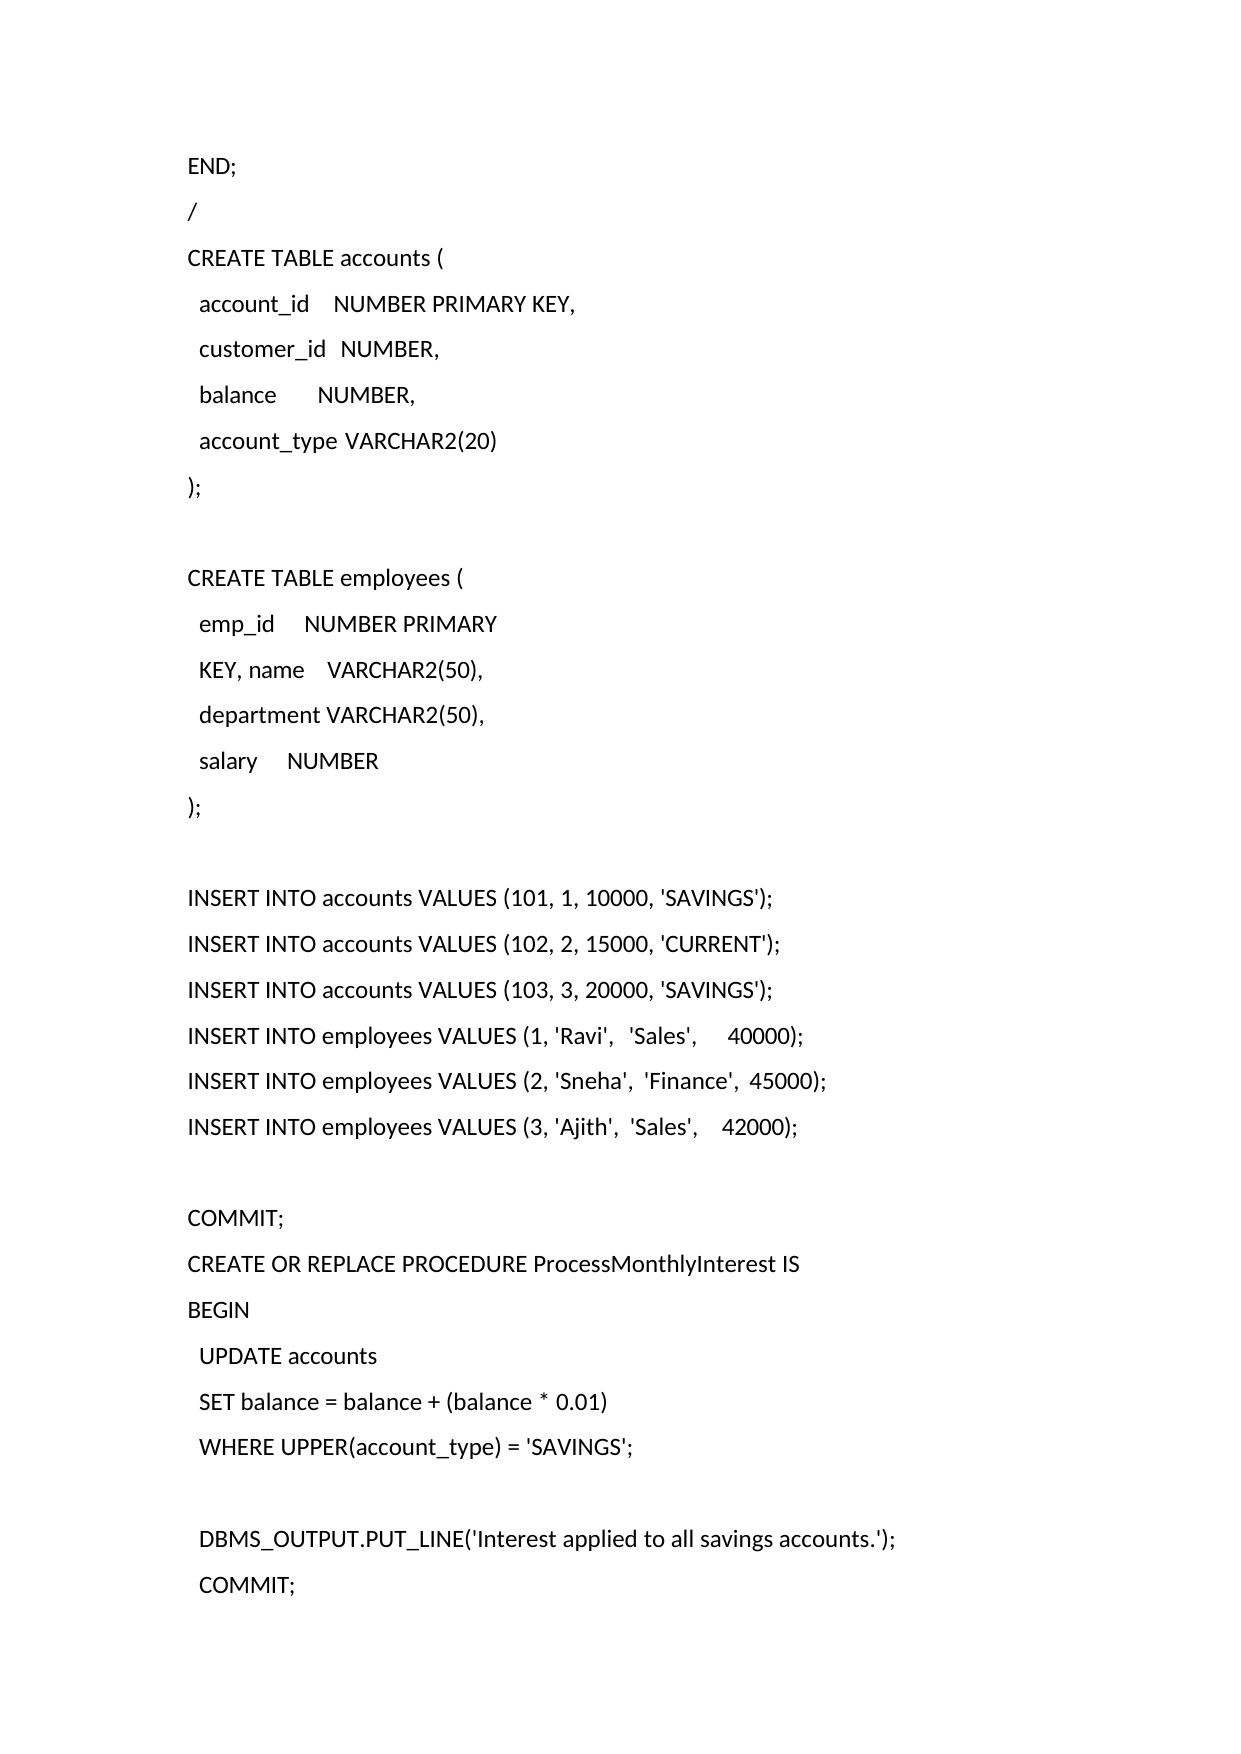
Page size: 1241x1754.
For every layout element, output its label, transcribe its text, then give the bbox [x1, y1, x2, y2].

text DBMS_OUTPUT.PUT_LINE('Interest applied to all savings accounts.'); COMMIT; [199, 1523, 964, 1599]
text / [187, 196, 1078, 227]
subtitle END; [187, 150, 1078, 181]
text INSERT INTO accounts VALUES (101, 1, 10000, 'SAVINGS'); [187, 882, 1078, 913]
subtitle COMMIT; [187, 1203, 1078, 1233]
text INSERT INTO accounts VALUES (102, 2, 15000, 'CURRENT'); [187, 928, 1078, 959]
text account_id NUMBER PRIMARY KEY, customer_id NUMBER, [199, 288, 576, 364]
text SET balance = balance + (balance * 0.01) WHERE UPPER(account_type) = 'SAVINGS'; [199, 1386, 634, 1462]
text department VARCHAR2(50), salary NUMBER [199, 699, 485, 776]
text CREATE TABLE accounts ( [187, 242, 1078, 272]
text CREATE TABLE employees ( [187, 562, 1078, 593]
text emp_id NUMBER PRIMARY KEY, name VARCHAR2(50), [199, 608, 546, 684]
text INSERT INTO employees VALUES (1, 'Ravi', 'Sales', 40000); INSERT INTO employees VALUES (2, 'Sneha', 'Finance', 45000); INSERT INTO employees VALUES (3, 'Ajith', 'Sales', 42000); [187, 1020, 830, 1142]
text balance NUMBER, account_type VARCHAR2(20) [199, 379, 501, 455]
text ); [187, 791, 1078, 821]
text UPDATE accounts [199, 1340, 1078, 1371]
text INSERT INTO accounts VALUES (103, 3, 20000, 'SAVINGS'); [187, 974, 1078, 1004]
text ); [187, 471, 1078, 501]
text CREATE OR REPLACE PROCEDURE ProcessMonthlyInterest IS BEGIN [187, 1248, 830, 1325]
